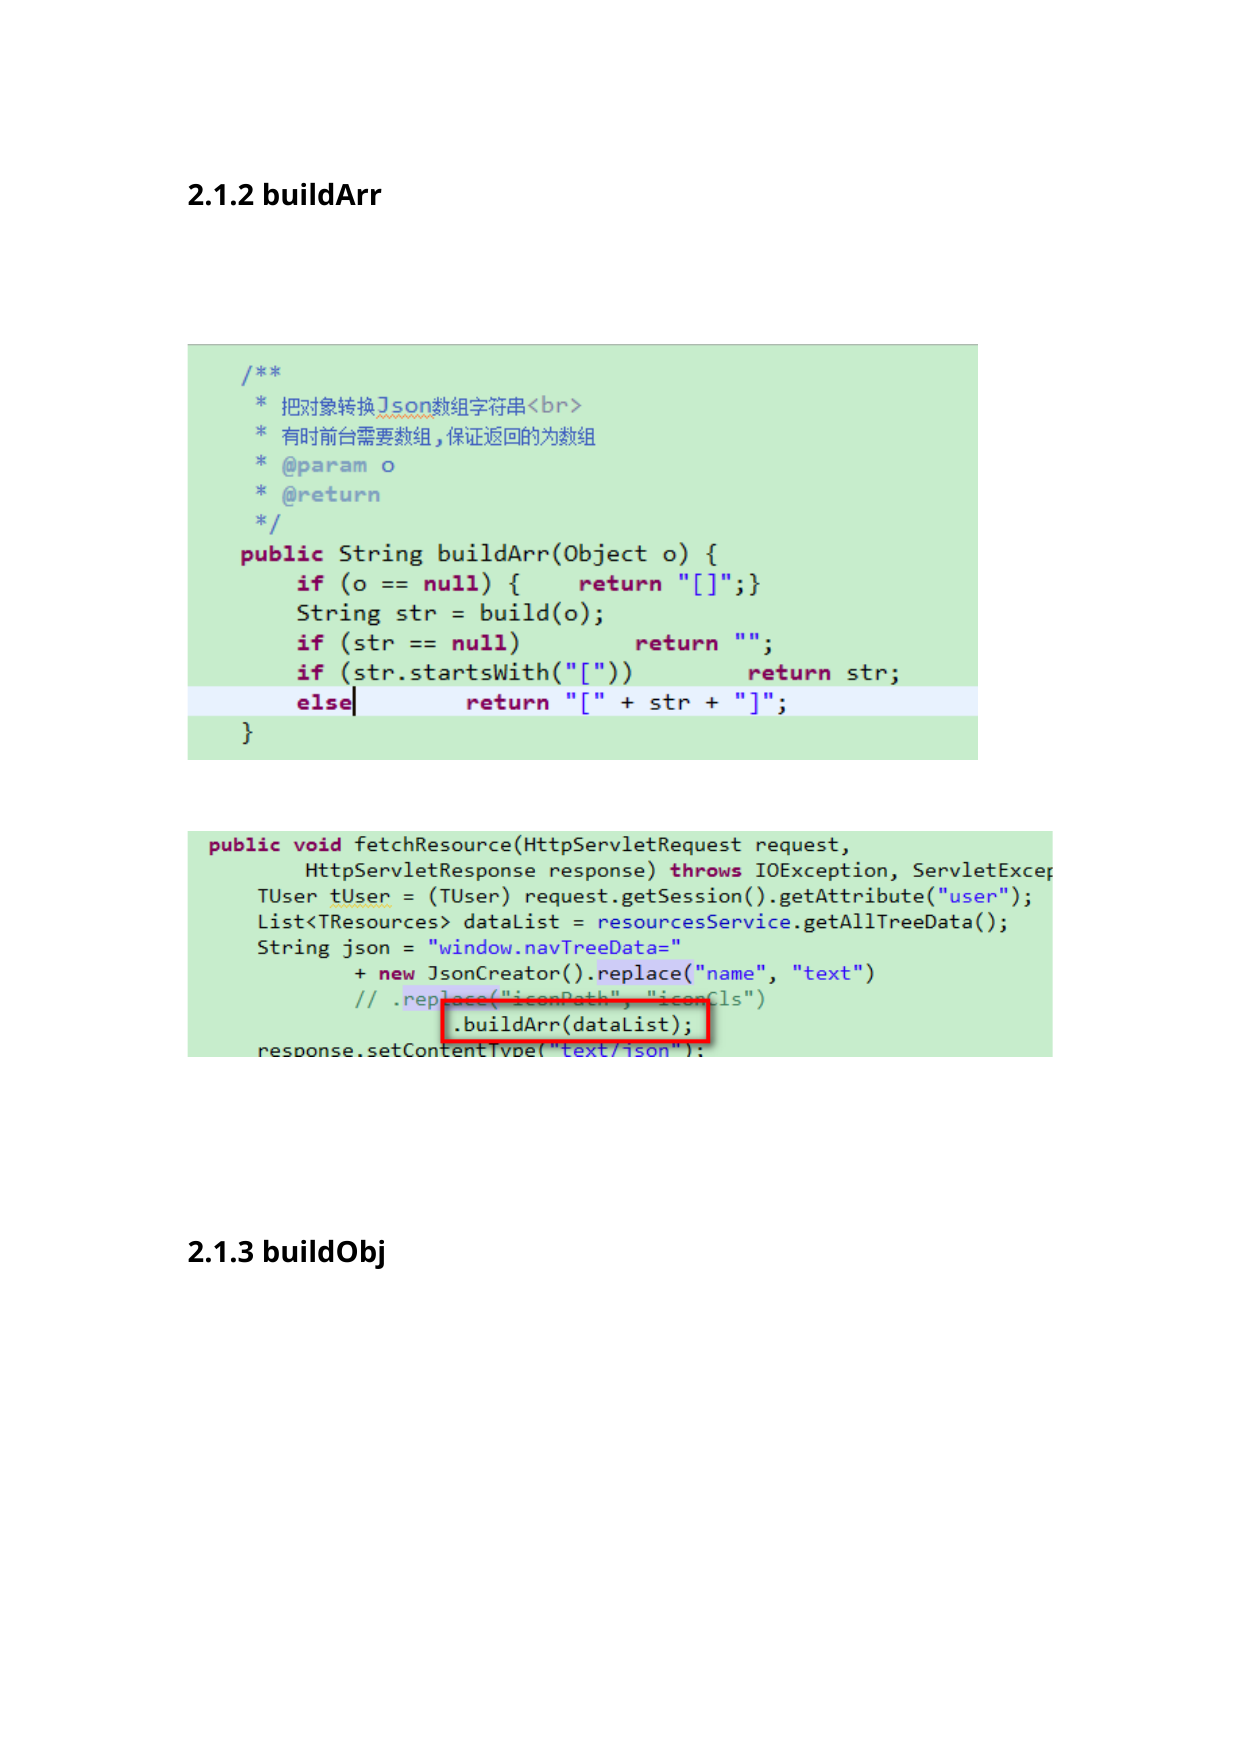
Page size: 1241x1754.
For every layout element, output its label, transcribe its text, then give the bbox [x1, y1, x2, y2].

subtitle 2.1.2 buildArr [187, 162, 1053, 227]
picture [187, 344, 978, 760]
subtitle 2.1.3 buildObj [187, 1218, 1053, 1283]
picture [187, 831, 1053, 1057]
